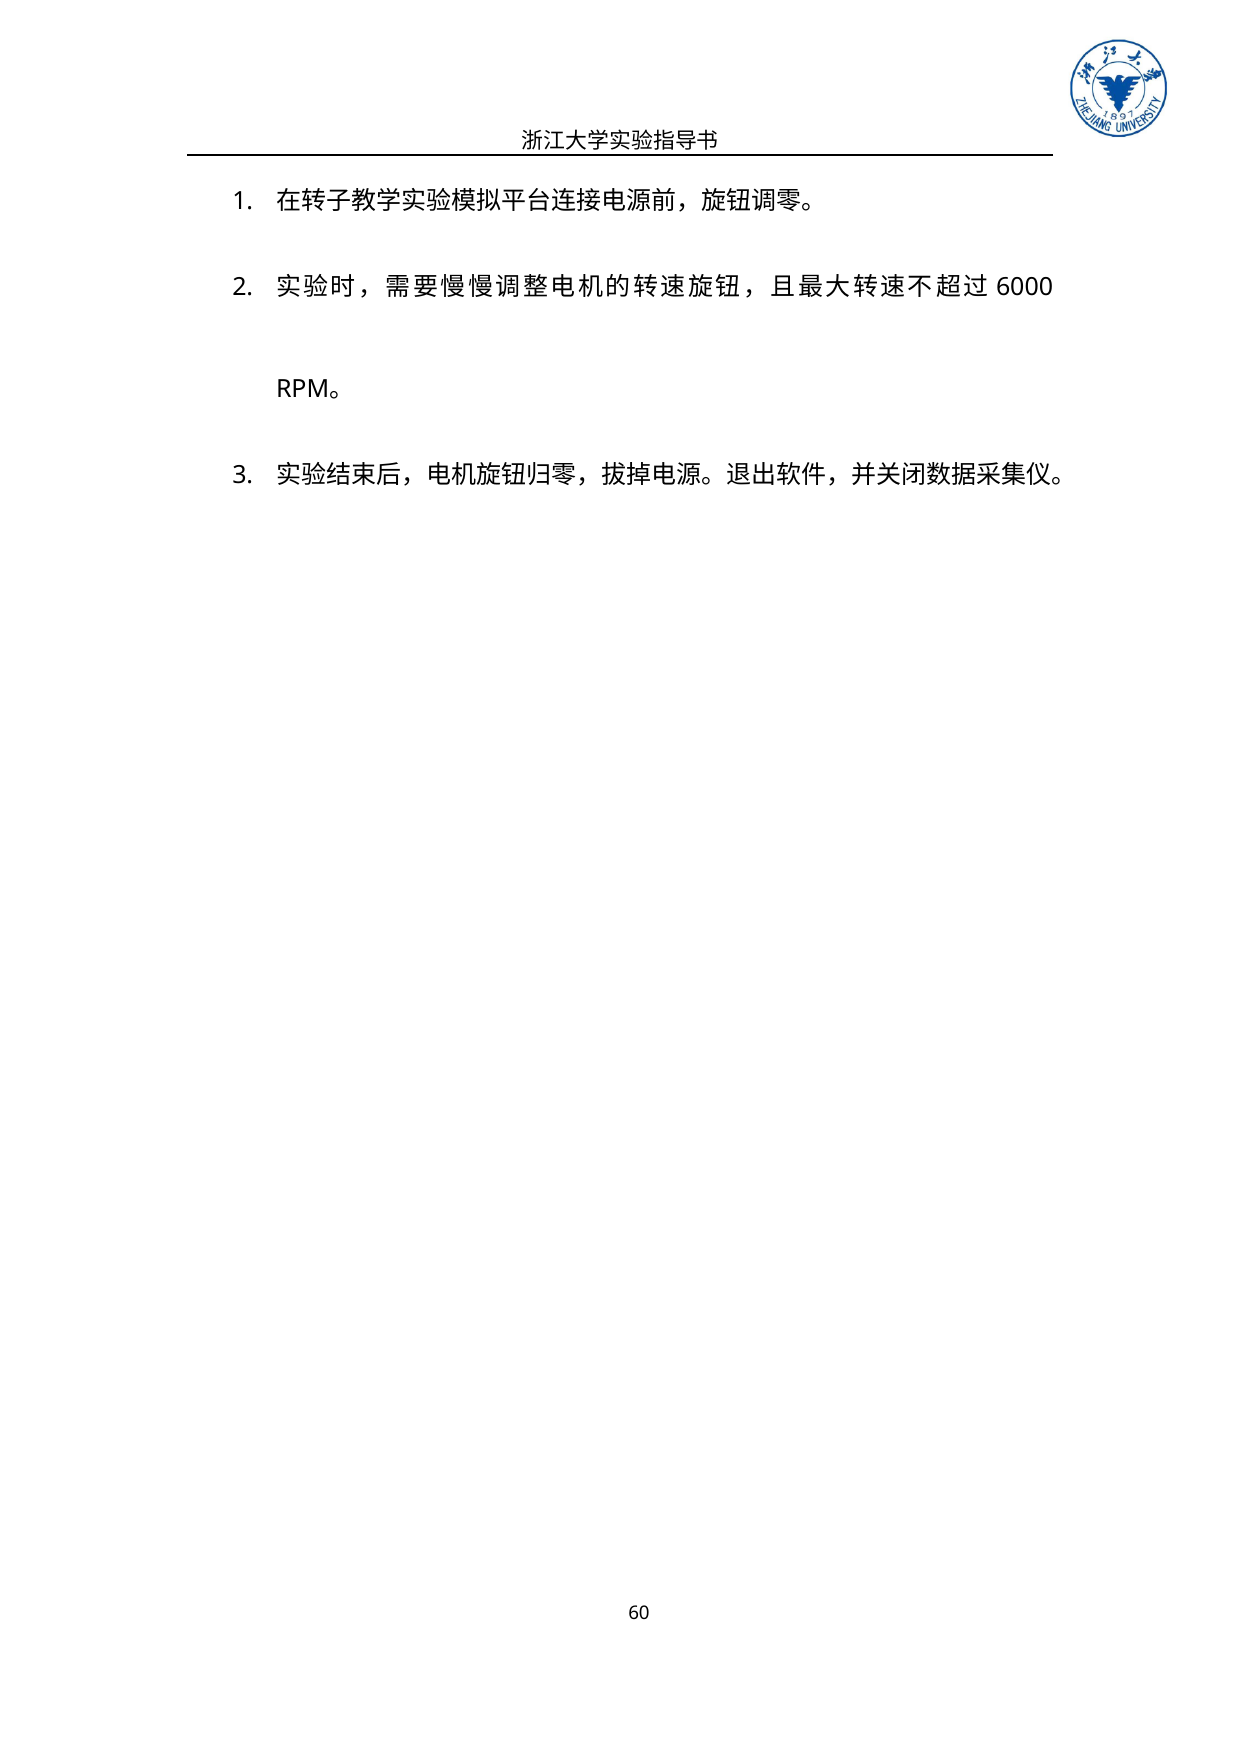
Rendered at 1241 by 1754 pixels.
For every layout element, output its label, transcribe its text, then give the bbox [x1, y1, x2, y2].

list 实验结束后，电机旋钮归零，拔掉电源。退出软件，并关闭数据采集仪。 [232, 438, 1053, 506]
list 实验时，需要慢慢调整电机的转速旋钮，且最大转速不超过6000 RPM。 [232, 251, 1053, 420]
list 在转子教学实验模拟平台连接电源前，旋钮调零。 [232, 164, 1053, 232]
picture [1025, 28, 1212, 151]
